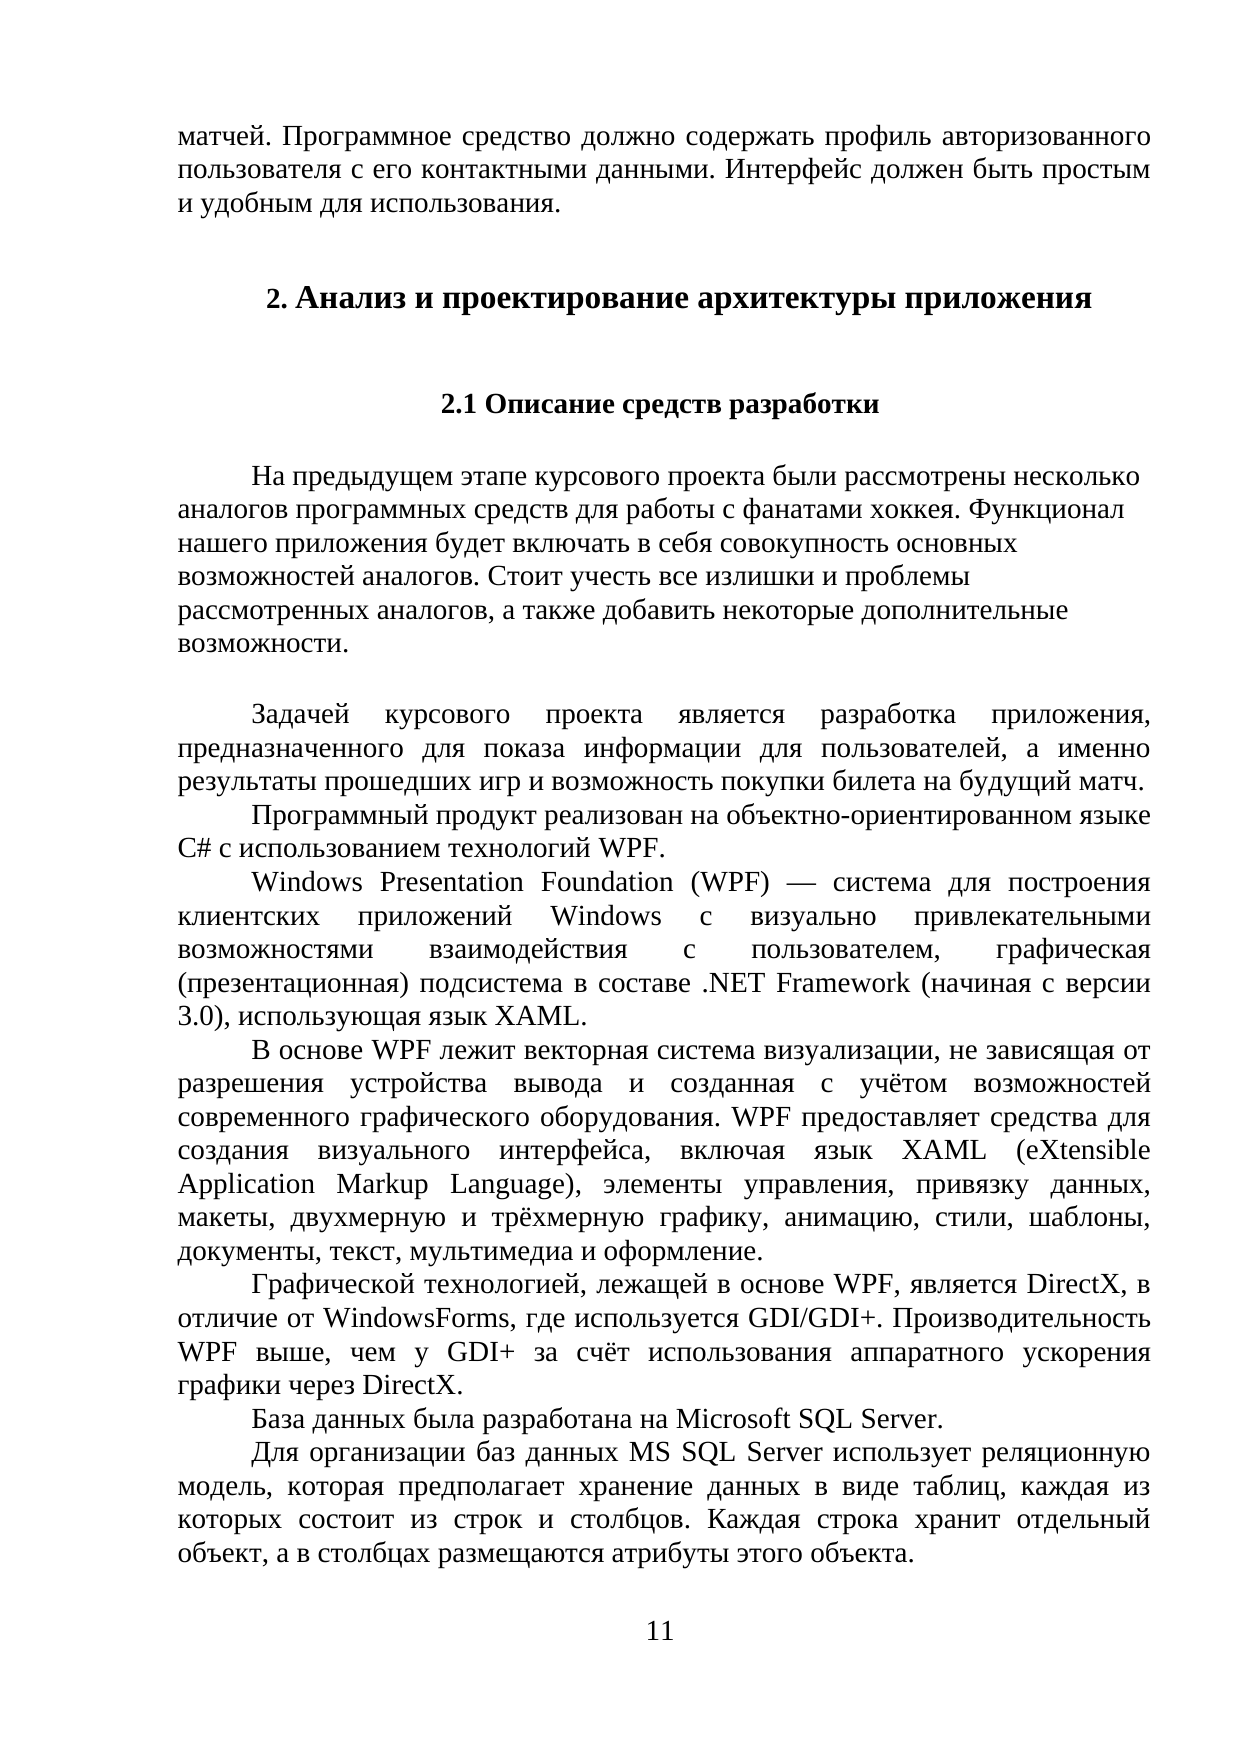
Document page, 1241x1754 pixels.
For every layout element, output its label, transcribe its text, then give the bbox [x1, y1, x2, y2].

text База данных была разработана на Microsoft SQL Server. [177, 1401, 1152, 1434]
text 2.1 Описание средств разработки [177, 387, 1143, 420]
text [177, 118, 1152, 219]
text Windows Presentation Foundation (WPF) — система для построения клиентских приложений Windows с визуально привлекательными возможностями взаимодействия с пользователем, графическая (презентационная) подсистема в составе .NET Framework (начиная с версии 3.0), использующая язык XAML. [177, 864, 1152, 1032]
text Программный продукт реализован на объектно-ориентированном языке C# с использованием технологий WPF. [177, 797, 1152, 864]
subtitle Анализ и проектирование архитектуры приложения [266, 277, 1152, 316]
text На предыдущем этапе курсового проекта были рассмотрены несколько аналогов программных средств для работы с фанатами хоккея. Функционал нашего приложения будет включать в себя совокупность основных возможностей аналогов. Стоит учесть все излишки и проблемы рассмотренных аналогов, а также добавить некоторые дополнительные возможности. [177, 458, 1143, 659]
text Графической технологией, лежащей в основе WPF, является DirectX, в отличие от WindowsForms, где используется GDI/GDI+. Производительность WPF выше, чем у GDI+ за счёт использования аппаратного ускорения графики через DirectX. [177, 1267, 1152, 1401]
text В основе WPF лежит векторная система визуализации, не зависящая от разрешения устройства вывода и созданная с учётом возможностей современного графического оборудования. WPF предоставляет средства для создания визуального интерфейса, включая язык XAML (eXtensible Application Markup Language), элементы управления, привязку данных, макеты, двухмерную и трёхмерную графику, анимацию, стили, шаблоны, документы, текст, мультимедиа и оформление. [177, 1032, 1152, 1267]
text Для организации баз данных MS SQL Server использует реляционную модель, которая предполагает хранение данных в виде таблиц, каждая из которых состоит из строк и столбцов. Каждая строка хранит отдельный объект, а в столбцах размещаются атрибуты этого объекта. [177, 1434, 1152, 1568]
text Задачей курсового проекта является разработка приложения, предназначенного для показа информации для пользователей, а именно результаты прошедших игр и возможность покупки билета на будущий матч. [177, 696, 1152, 797]
